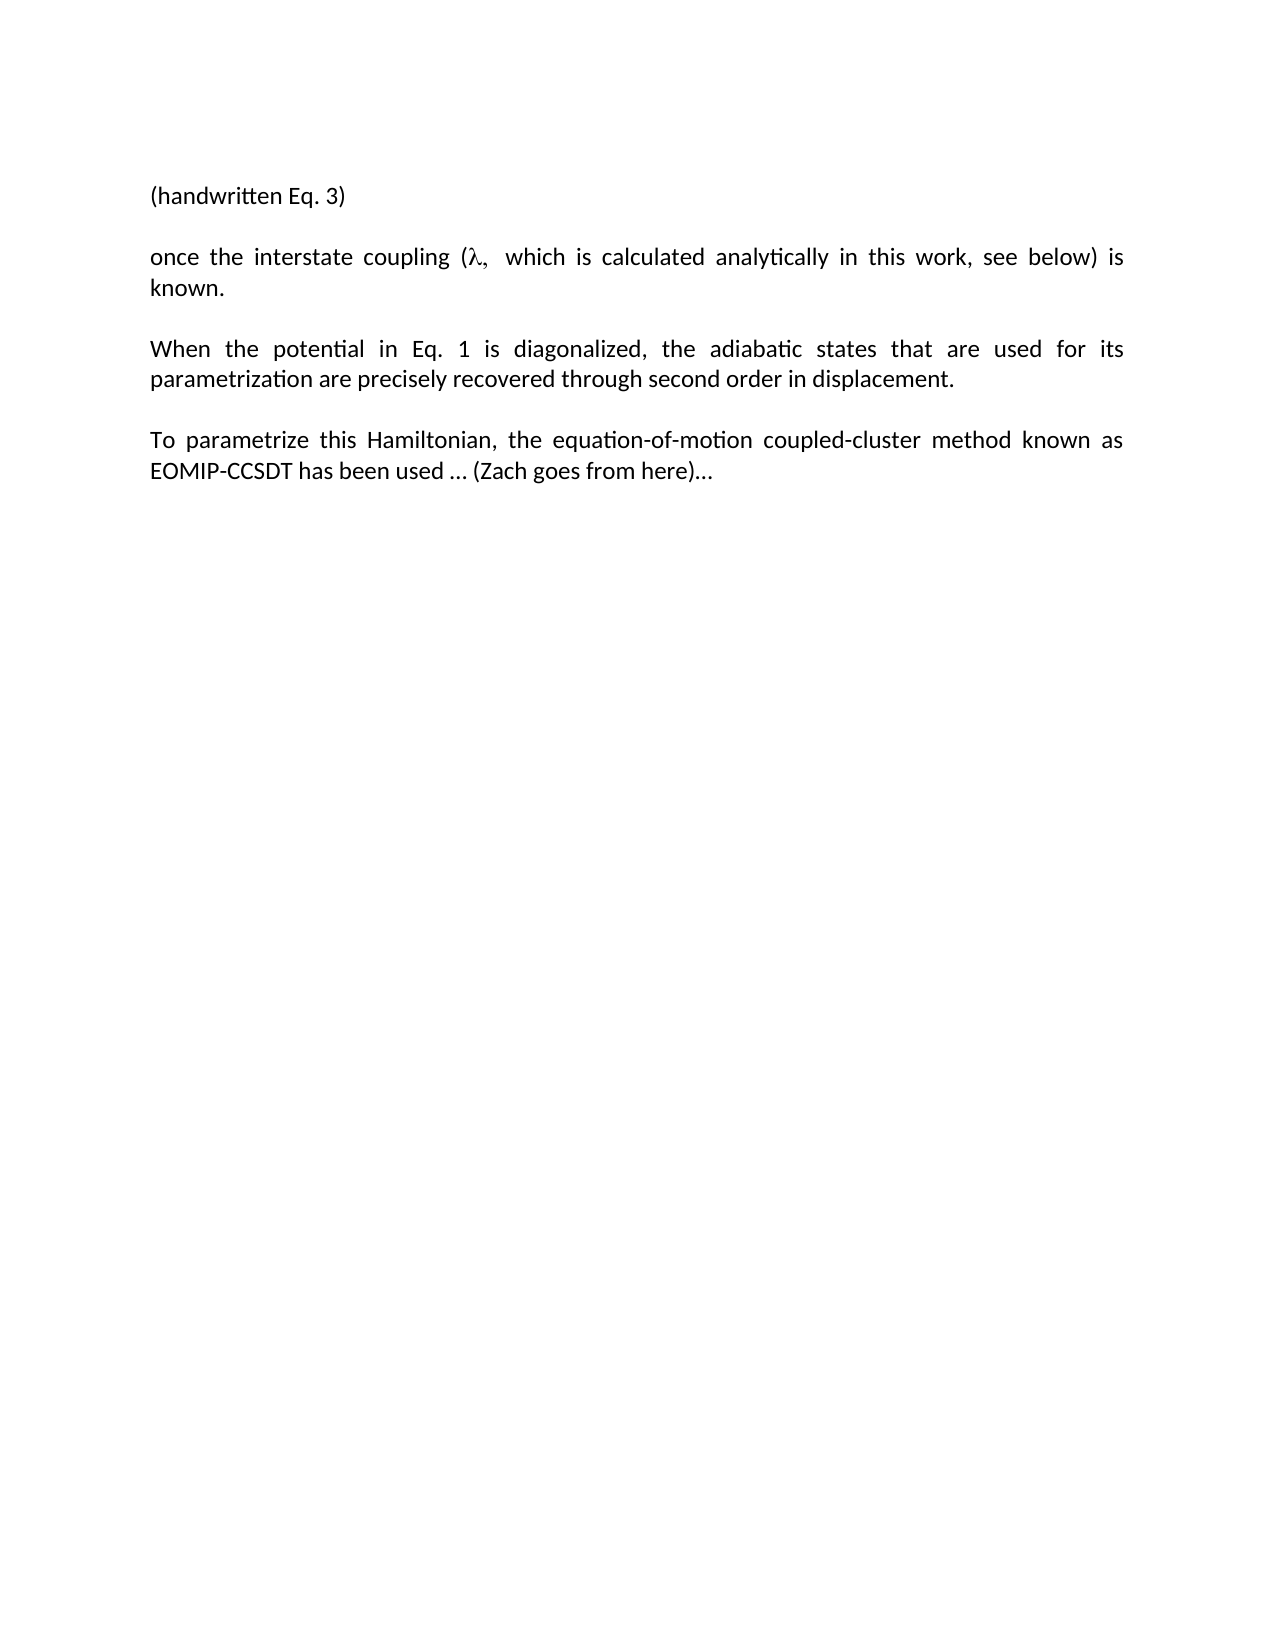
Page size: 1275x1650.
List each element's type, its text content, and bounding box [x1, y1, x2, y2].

text When the potential in Eq. 1 is diagonalized, the adiabatic states that are used for its parametrization are precisely recovered through second order in displacement. [150, 333, 1125, 394]
text To parametrize this Hamiltonian, the equation-of-motion coupled-cluster method known as EOMIP-CCSDT has been used … (Zach goes from here)… [150, 425, 1125, 486]
text (handwritten Eq. 3) [150, 181, 1125, 211]
text once the interstate coupling (l, which is calculated analytically in this work, see below) is known. [150, 242, 1125, 303]
